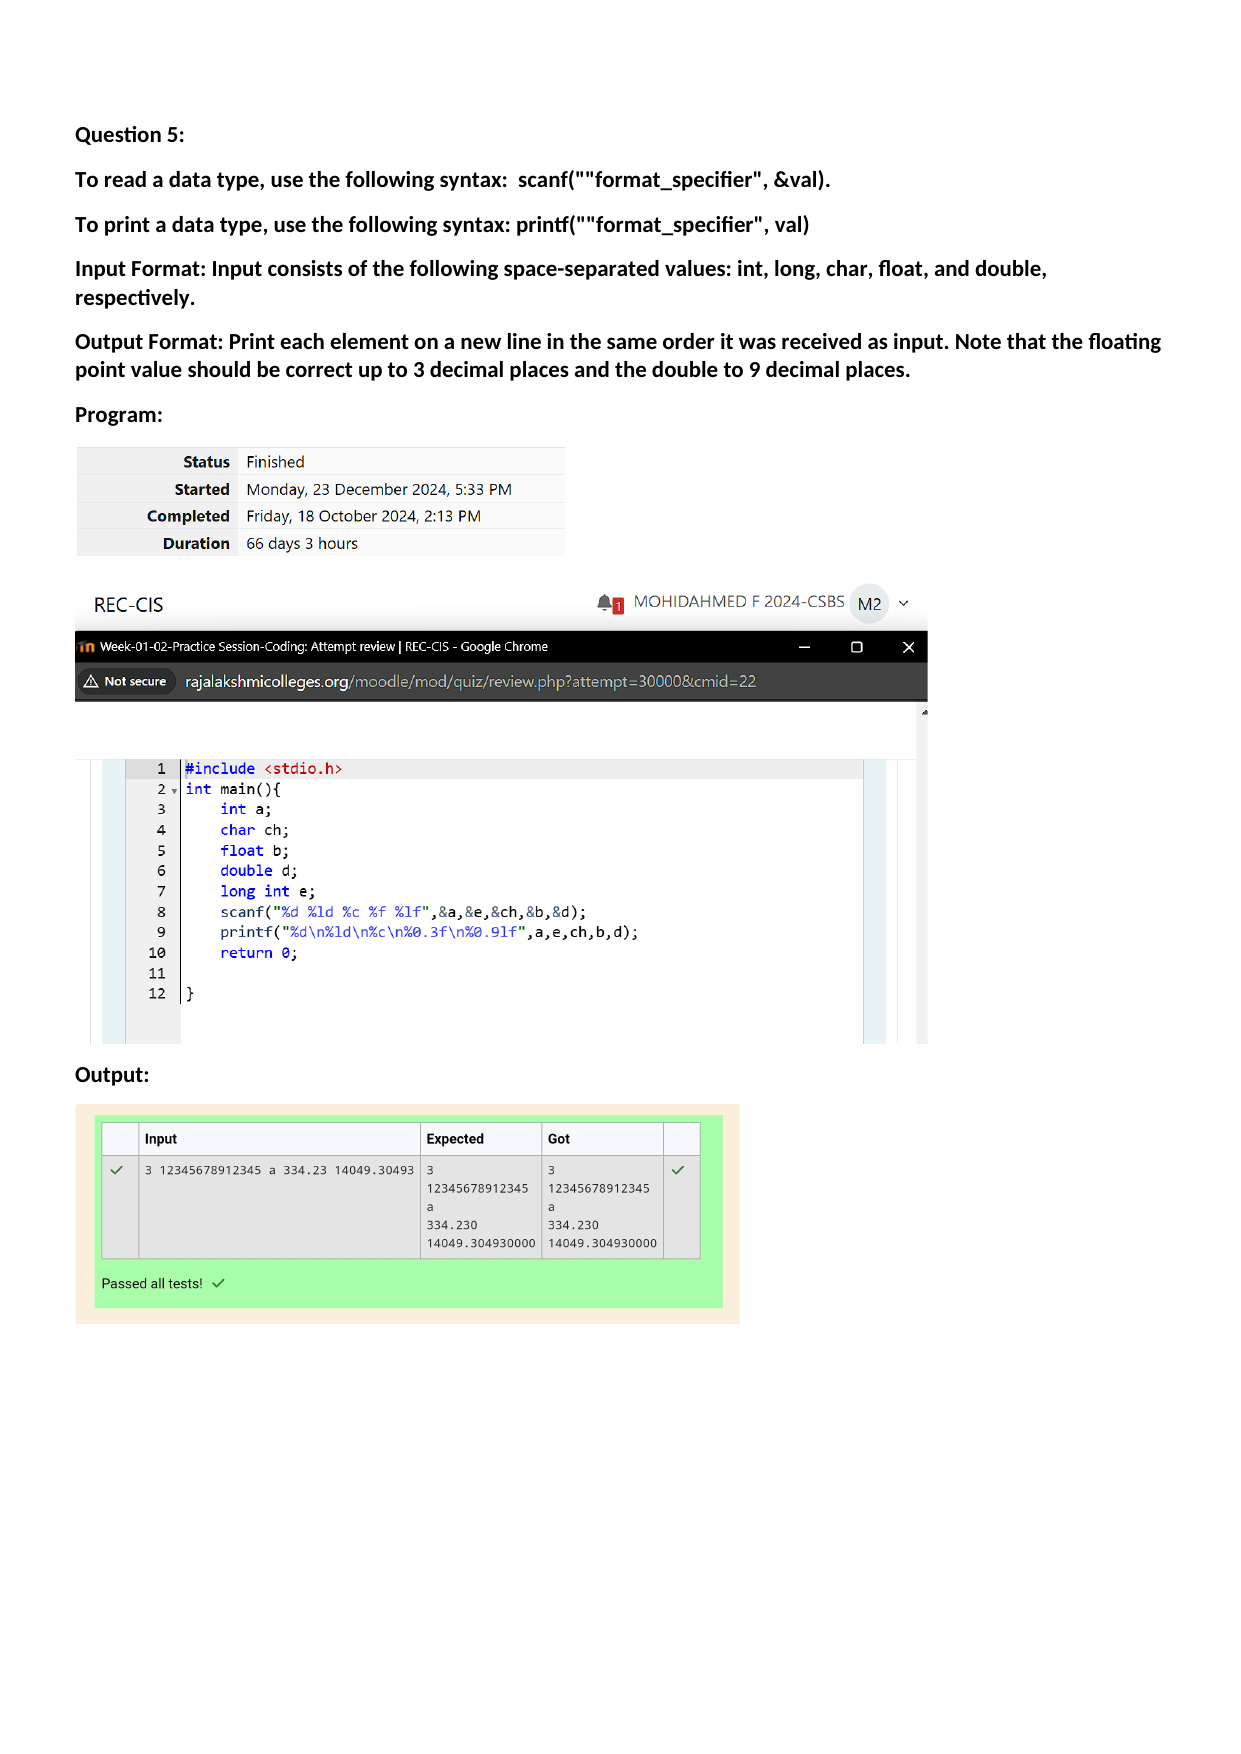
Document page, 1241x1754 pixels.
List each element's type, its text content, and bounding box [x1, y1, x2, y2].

text Question 5: [75, 121, 1165, 148]
picture [75, 578, 928, 1044]
text To print a data type, use the following syntax: printf(""format_specifier", val) [75, 210, 1165, 238]
picture [75, 1104, 740, 1324]
text To read a data type, use the following syntax: scanf(""format_specifier", &val). [75, 165, 1165, 193]
text Input Format: Input consists of the following space-separated values: int, long, char, float, and double, respectively. [75, 254, 1165, 311]
text Output: [75, 1060, 1165, 1088]
text Output Format: Print each element on a new line in the same order it was received as input. Note that the floating point value should be correct up to 3 decimal places and the double to 9 decimal places. [75, 327, 1165, 383]
text Program: [75, 400, 1165, 428]
picture [75, 444, 565, 562]
